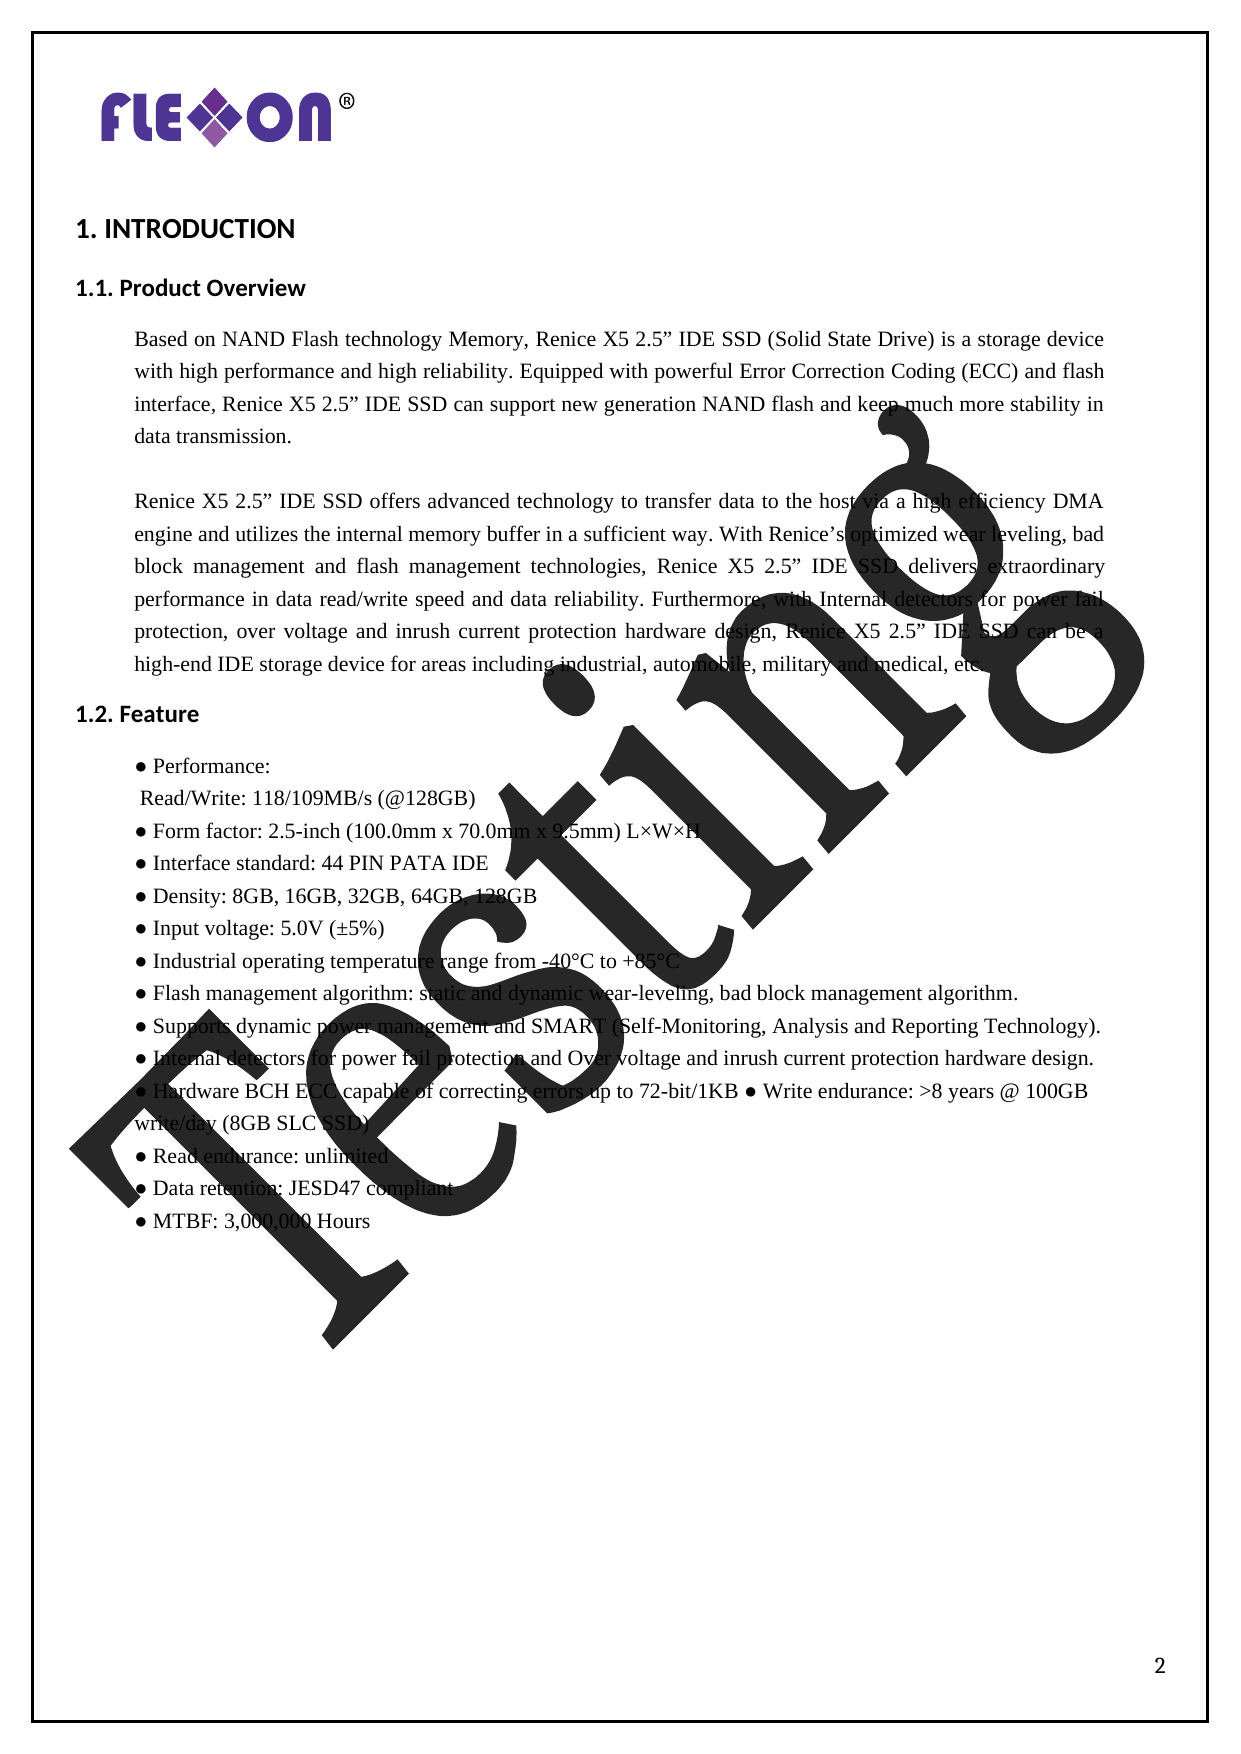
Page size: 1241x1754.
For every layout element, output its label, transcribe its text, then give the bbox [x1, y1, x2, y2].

text ● Input voltage: 5.0V (±5%) ● Industrial operating temperature range from -40°C to +85°C ● Flash management algorithm: static and dynamic wear-leveling, bad block management algorithm. [134, 910, 1106, 1007]
text ● Hardware BCH ECC capable of correcting errors up to 72-bit/1KB ● Write endurance: >8 years @ 100GB write/day (8GB SLC SSD) [134, 1072, 1106, 1137]
text Renice X5 2.5” IDE SSD offers advanced technology to transfer data to the host via a high efficiency DMA engine and utilizes the internal memory buffer in a sufficient way. With Renice’s optimized wear leveling, bad block management and flash management technologies, Renice X5 2.5” IDE SSD delivers extraordinary performance in data read/write speed and data reliability. Furthermore, with Internal detectors for power fail protection, over voltage and inrush current protection hardware design, Renice X5 2.5” IDE SSD can be a high-end IDE storage device for areas including industrial, automobile, military and medical, etc. [134, 483, 1106, 678]
picture [75, 75, 371, 160]
subtitle 1.2. Feature [75, 699, 1165, 729]
text ● Internal detectors for power fail protection and Over voltage and inrush current protection hardware design. [134, 1040, 1106, 1072]
text ● Supports dynamic power management and SMART (Self-Monitoring, Analysis and Reporting Technology). [134, 1007, 1106, 1040]
text ● Performance: Read/Write: 118/109MB/s (@128GB) ● Form factor: 2.5-inch (100.0mm x 70.0mm x 9.5mm) L×W×H ● Interface standard: 44 PIN PATA IDE ● Density: 8GB, 16GB, 32GB, 64GB, 128GB [134, 747, 1106, 910]
subtitle 1. INTRODUCTION [75, 210, 1165, 246]
text ● Read endurance: unlimited ● Data retention: JESD47 compliant ● MTBF: 3,000,000 Hours [134, 1137, 1106, 1235]
text Based on NAND Flash technology Memory, Renice X5 2.5” IDE SSD (Solid State Drive) is a storage device with high performance and high reliability. Equipped with powerful Error Correction Coding (ECC) and flash interface, Renice X5 2.5” IDE SSD can support new generation NAND flash and keep much more stability in data transmission. [134, 320, 1106, 450]
subtitle 1.1. Product Overview [75, 272, 1165, 302]
